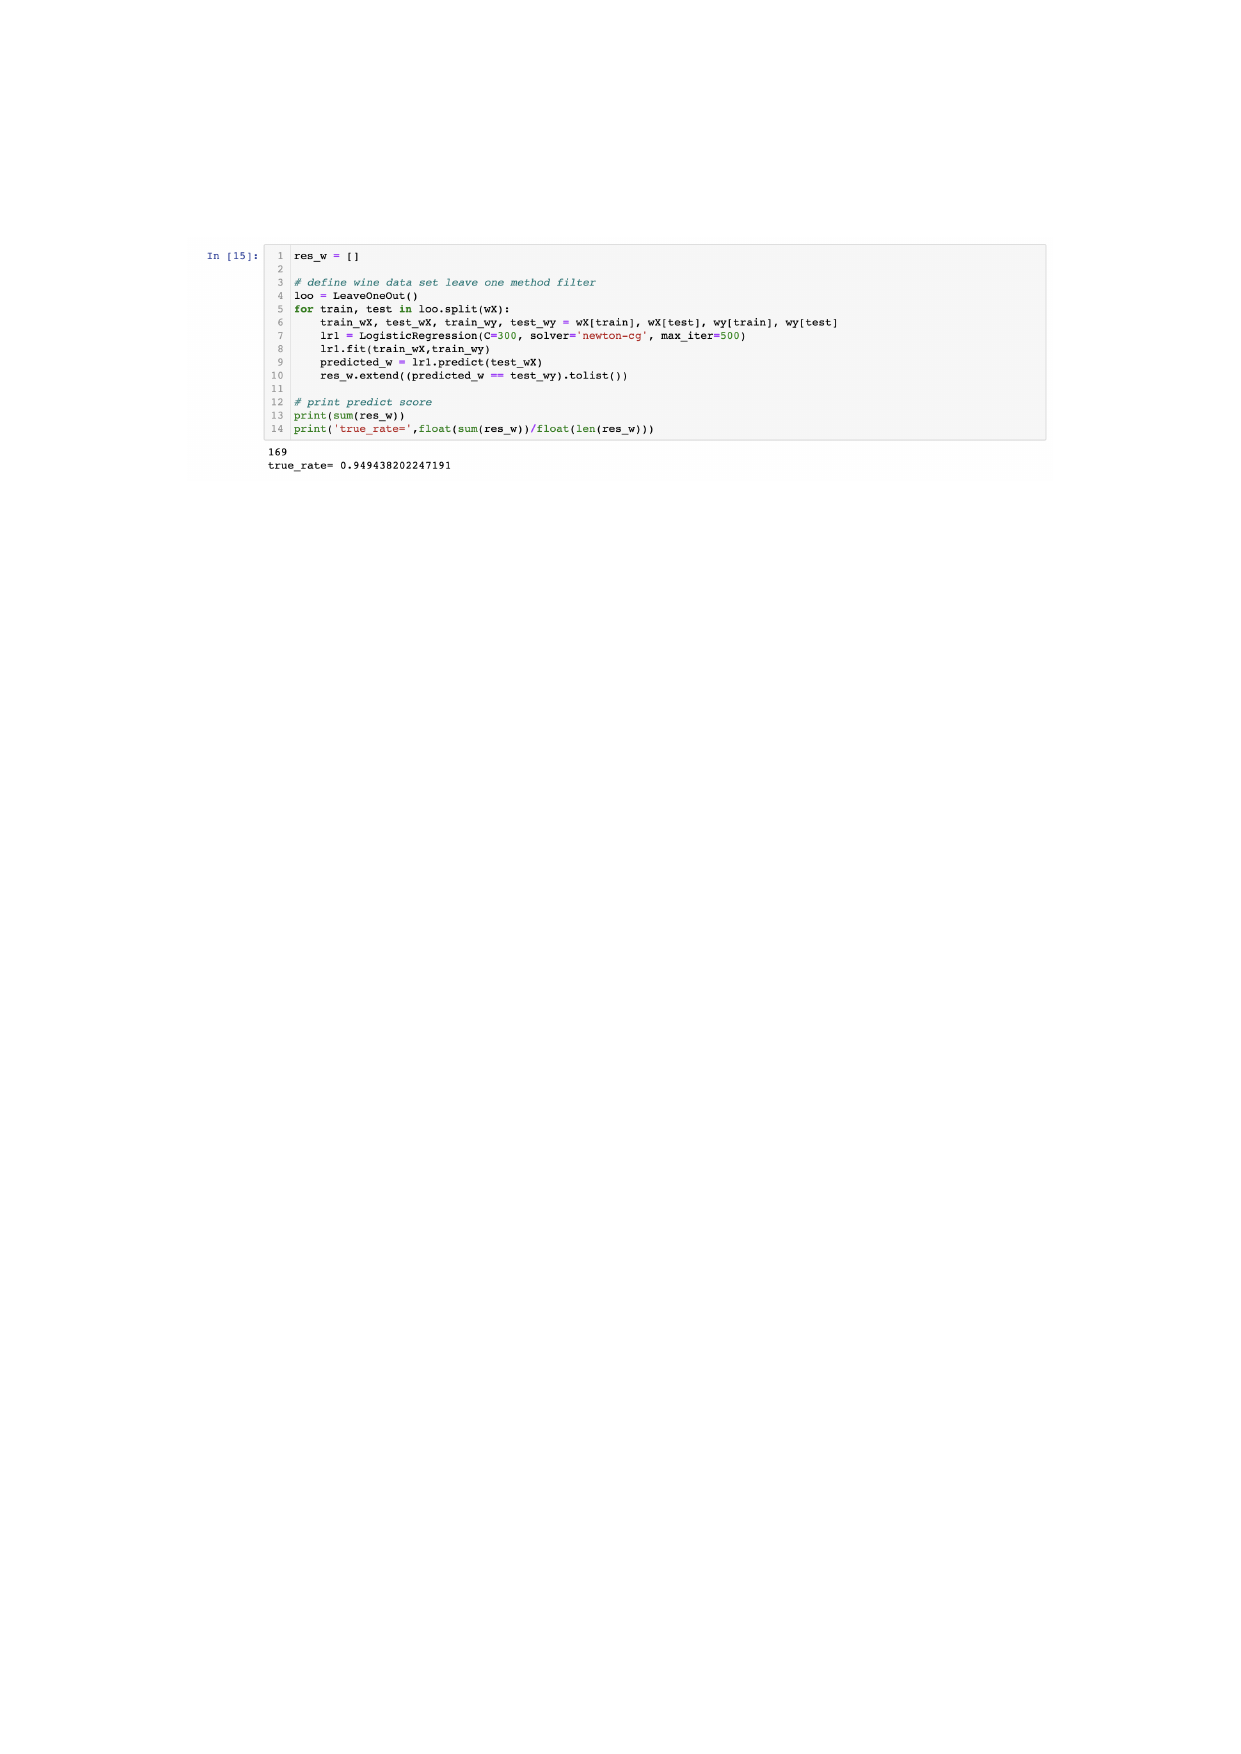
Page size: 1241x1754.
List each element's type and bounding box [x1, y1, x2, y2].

picture [187, 237, 1054, 481]
